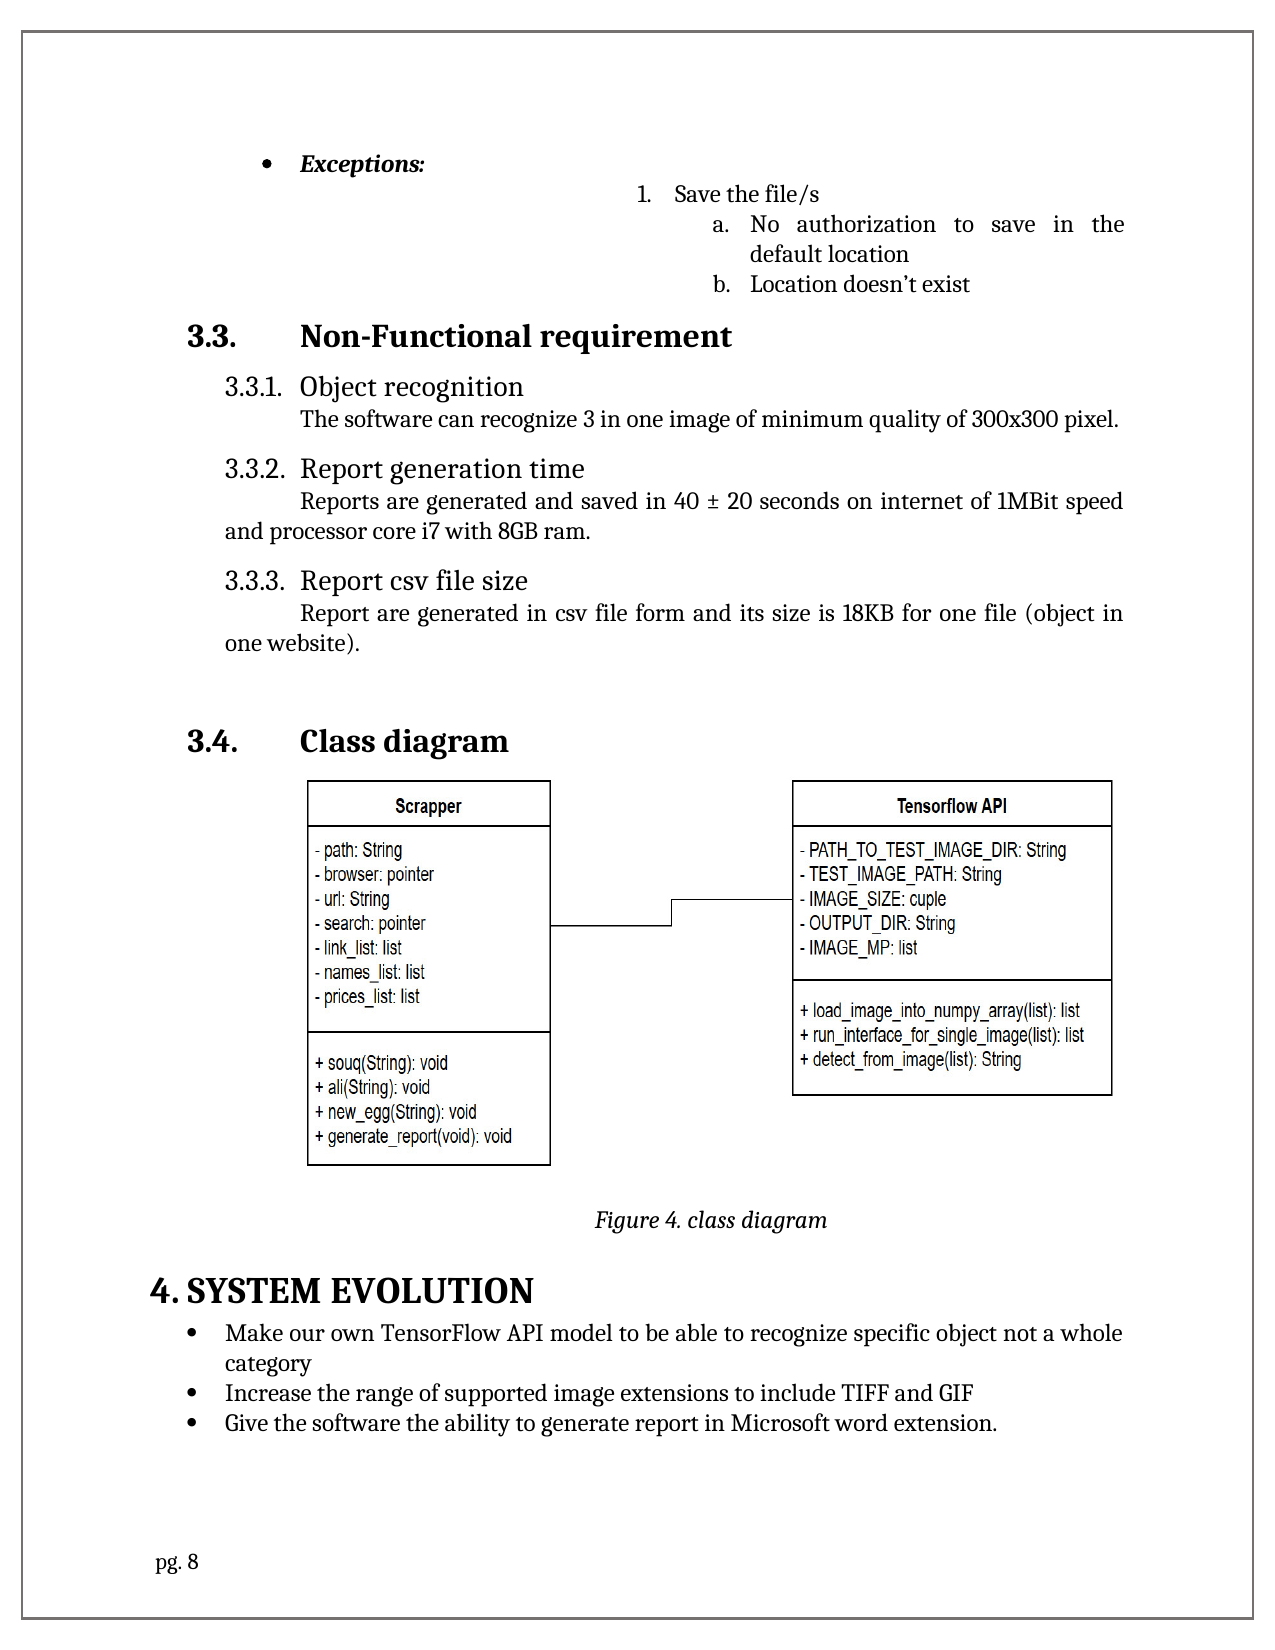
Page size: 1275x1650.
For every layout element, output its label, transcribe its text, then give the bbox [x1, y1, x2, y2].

list Make our own TensorFlow API model to be able to recognize specific object not a whole category [187, 1319, 1125, 1378]
subtitle Report csv file size [225, 564, 1125, 597]
picture [294, 763, 1125, 1188]
subtitle System evolution [150, 1269, 1125, 1313]
list Location doesn’t exist [712, 270, 1125, 299]
list Save the file/s [637, 180, 1125, 209]
subtitle Exceptions: [262, 150, 1125, 179]
text The software can recognize 3 in one image of minimum quality of 300x300 pixel. [225, 405, 1125, 434]
list Give the software the ability to generate report in Microsoft word extension. [187, 1409, 1125, 1438]
subtitle Object recognition [225, 370, 1125, 403]
list Increase the range of supported image extensions to include TIFF and GIF [187, 1379, 1125, 1408]
subtitle Non-Functional requirement [187, 317, 1125, 356]
text Report are generated in csv file form and its size is 18KB for one file (object in one website). [225, 599, 1125, 658]
text Reports are generated and saved in 40 ± 20 seconds on internet of 1MBit speed and processor core i7 with 8GB ram. [225, 487, 1125, 546]
list No authorization to save in the default location [712, 210, 1125, 269]
subtitle Class diagram [187, 723, 1125, 761]
subtitle Report generation time [225, 452, 1125, 485]
text Figure 4. class diagram [197, 1206, 1125, 1235]
